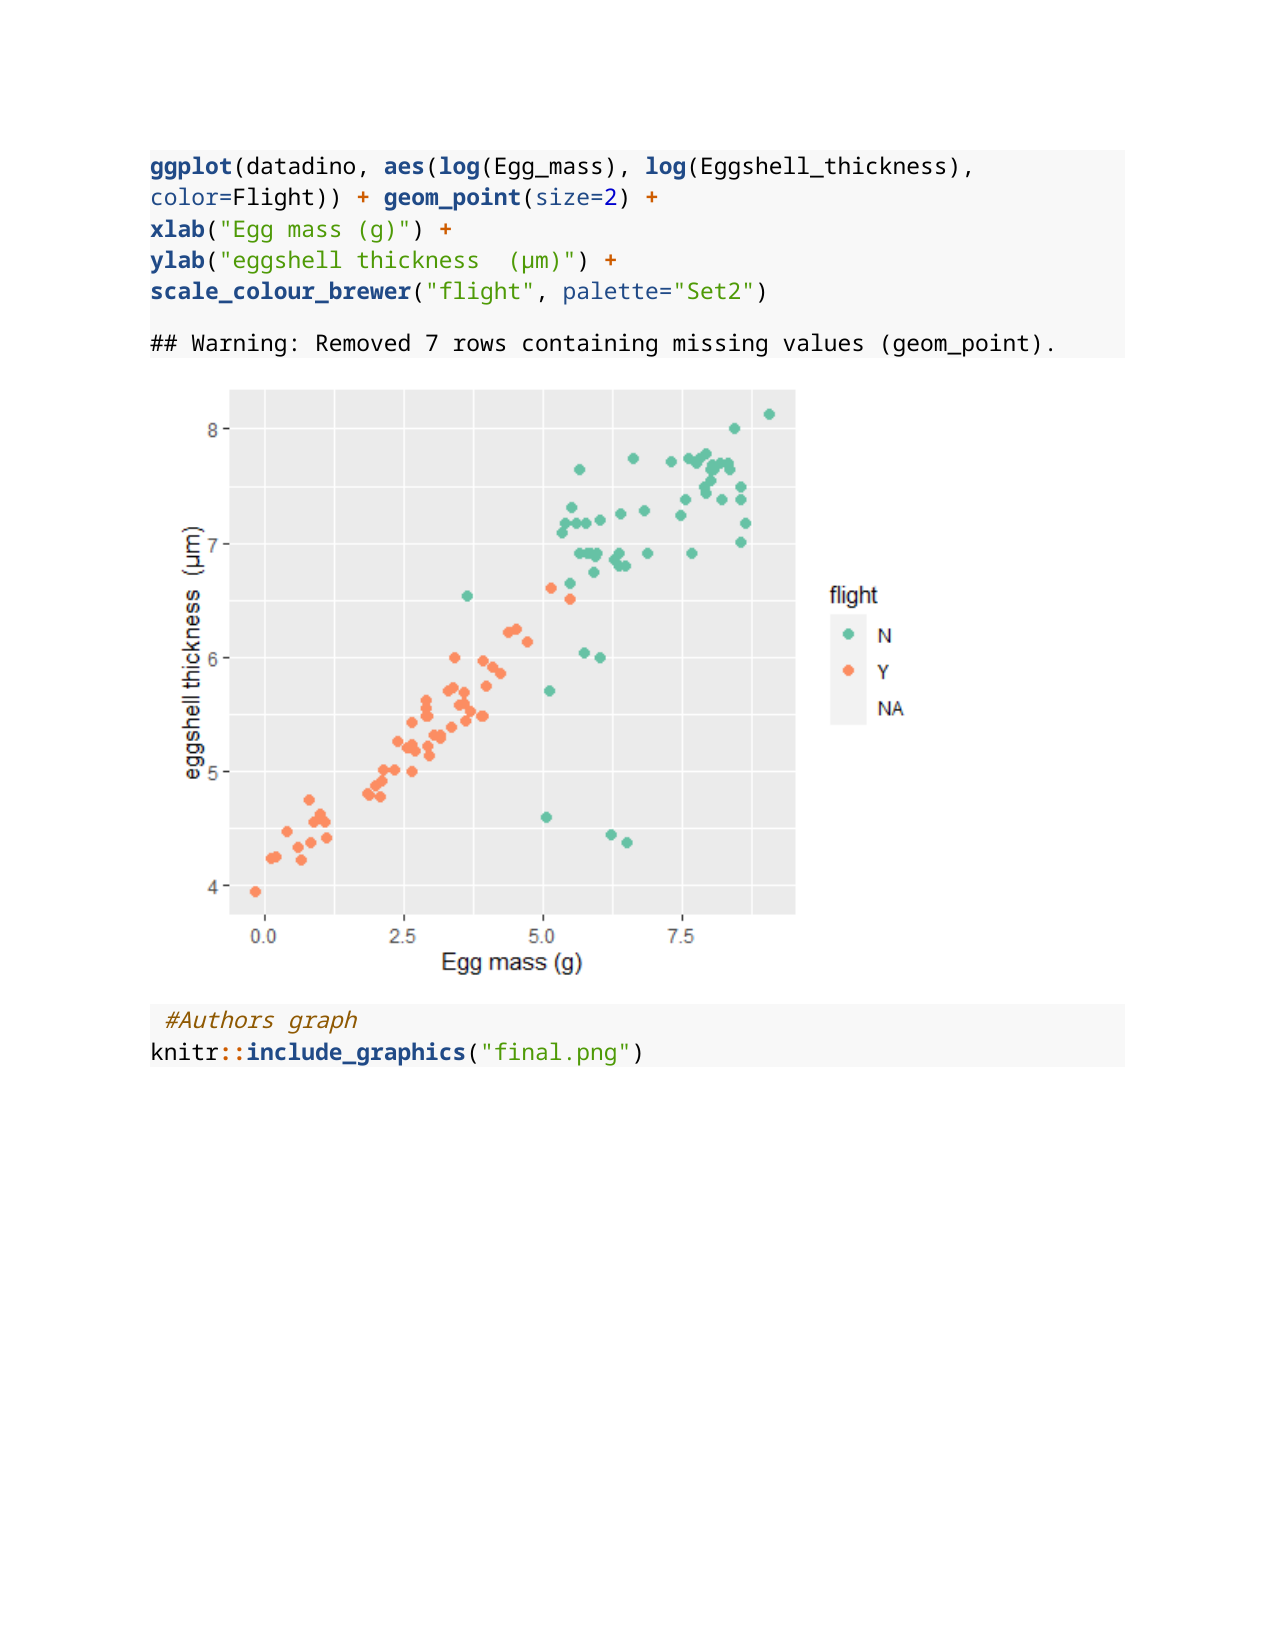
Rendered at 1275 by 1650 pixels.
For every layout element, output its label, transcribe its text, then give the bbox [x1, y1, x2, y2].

picture [168, 379, 927, 986]
text ## Warning: Removed 7 rows containing missing values (geom_point). [150, 327, 1125, 358]
text ggplot(datadino, aes(log(Egg_mass), log(Eggshell_thickness), color=Flight)) + geom_point(size=2) + xlab("Egg mass (g)") + ylab("eggshell thickness (µm)") + scale_colour_brewer("flight", palette="Set2") [150, 150, 1125, 306]
text #Authors graph knitr::include_graphics("final.png") [356, 1004, 1125, 1067]
